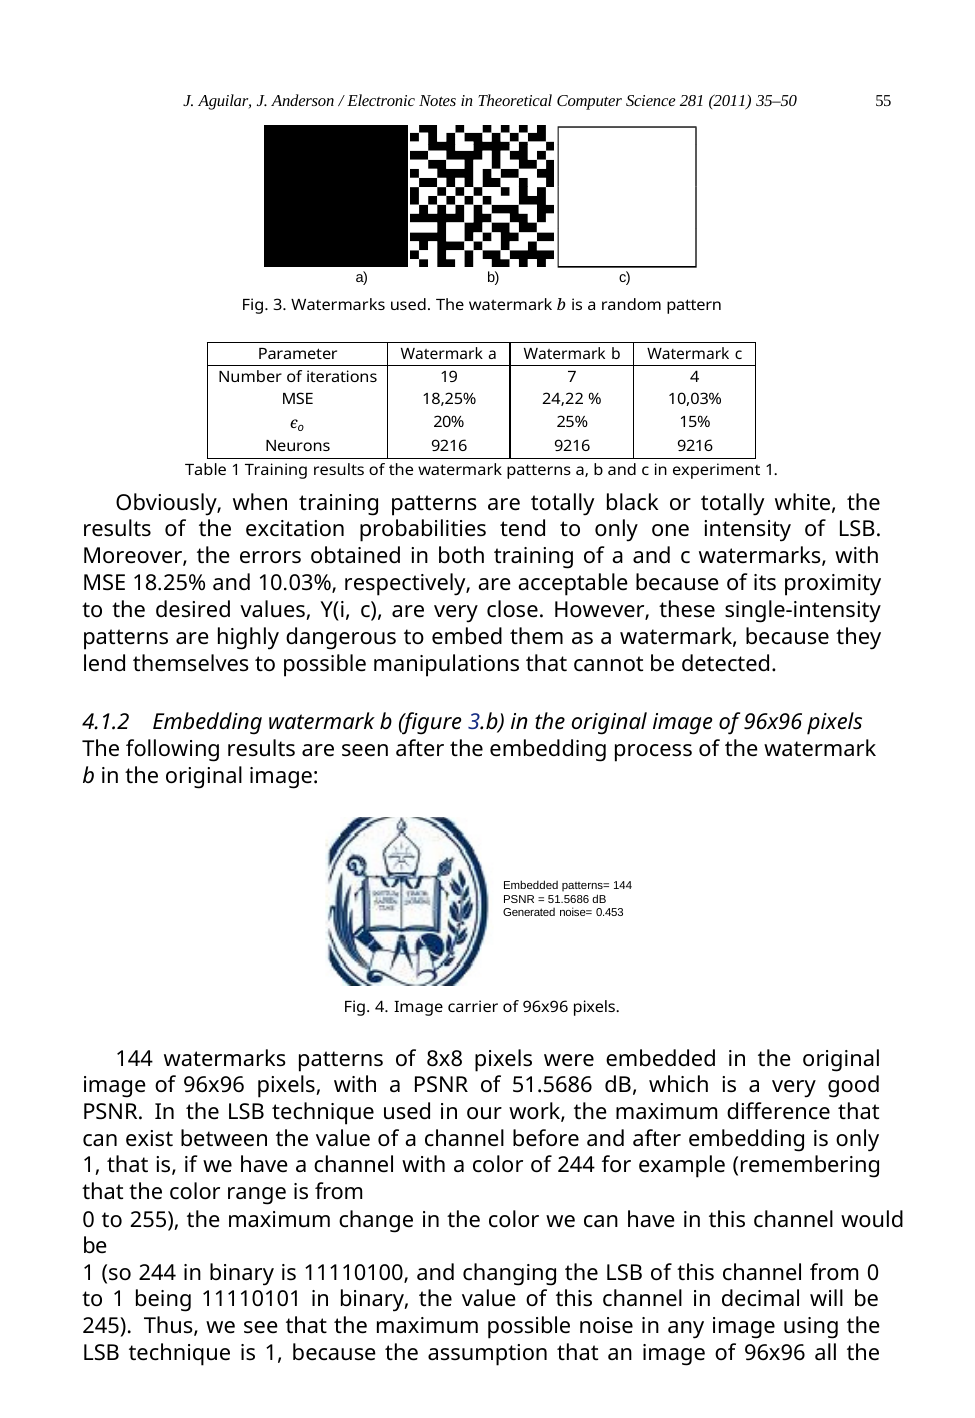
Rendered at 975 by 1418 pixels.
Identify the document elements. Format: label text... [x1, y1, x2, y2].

table_cell MSE [208, 388, 387, 411]
table_cell 24,22 % [511, 388, 633, 411]
list b) c) [355, 268, 904, 285]
table_cell 7 [511, 366, 633, 388]
table_cell 9216 [388, 436, 509, 458]
table_cell 19 [388, 366, 509, 388]
text Obviously, when training patterns are totally black or totally white, the results of the excitation probabilities tend to only one intensity of LSB. Moreover, the errors obtained in both training of a and c watermarks, with MSE 18.25% and 10.03%, respectively, are acceptable because of its proximity to the desired values, Y(i, c), are very close. However, these single-intensity patterns are highly dangerous to embed them as a watermark, because they lend themselves to possible manipulations that cannot be detected. [82, 489, 881, 677]
text Generated noise= 0.453 [503, 906, 904, 919]
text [82, 1259, 881, 1367]
table_cell 18,25% [388, 388, 509, 411]
table_cell 4 [634, 366, 755, 388]
text Table 1 Training results of the watermark patterns a, b and c in experiment 1. [71, 459, 892, 480]
table_header Watermark c [634, 343, 755, 365]
table_header Parameter [208, 343, 387, 365]
text Embedded patterns= 144 PSNR = 51.5686 dB [503, 879, 632, 906]
text 144 watermarks patterns of 8x8 pixels were embedded in the original image of 96x96 pixels, with a PSNR of 51.5686 dB, which is a very good PSNR. In the LSB technique used in our work, the maximum difference that can exist between the value of a channel before and after embedding is only 1, that is, if we have a channel with a color of 244 for example (remembering that the color range is from [82, 1045, 881, 1206]
table_cell 9216 [511, 436, 633, 458]
picture [325, 817, 494, 986]
table_cell 25% [511, 411, 633, 436]
text Fig. 3. Watermarks used. The watermark b is a random pattern [71, 294, 892, 315]
table_header Watermark b [511, 343, 633, 365]
picture [264, 125, 408, 267]
table_cell 9216 [634, 436, 755, 458]
table_cell 10,03% [634, 388, 755, 411]
text Fig. 4. Image carrier of 96x96 pixels. [71, 995, 892, 1017]
table_header Watermark a [388, 343, 509, 365]
table_cell 15% [634, 411, 755, 436]
table_cell єo [208, 411, 387, 436]
table_cell Neurons [208, 436, 387, 458]
table_cell Number of iterations [208, 366, 387, 388]
text 0 to 255), the maximum change in the color we can have in this channel would be [82, 1206, 904, 1259]
picture [410, 125, 554, 267]
table_cell 20% [388, 411, 509, 436]
list Embedding watermark b (ﬁgure 3.b) in the original image of 96x96 pixels The following results are seen after the embedding process of the watermark b in the original image: [82, 708, 881, 790]
